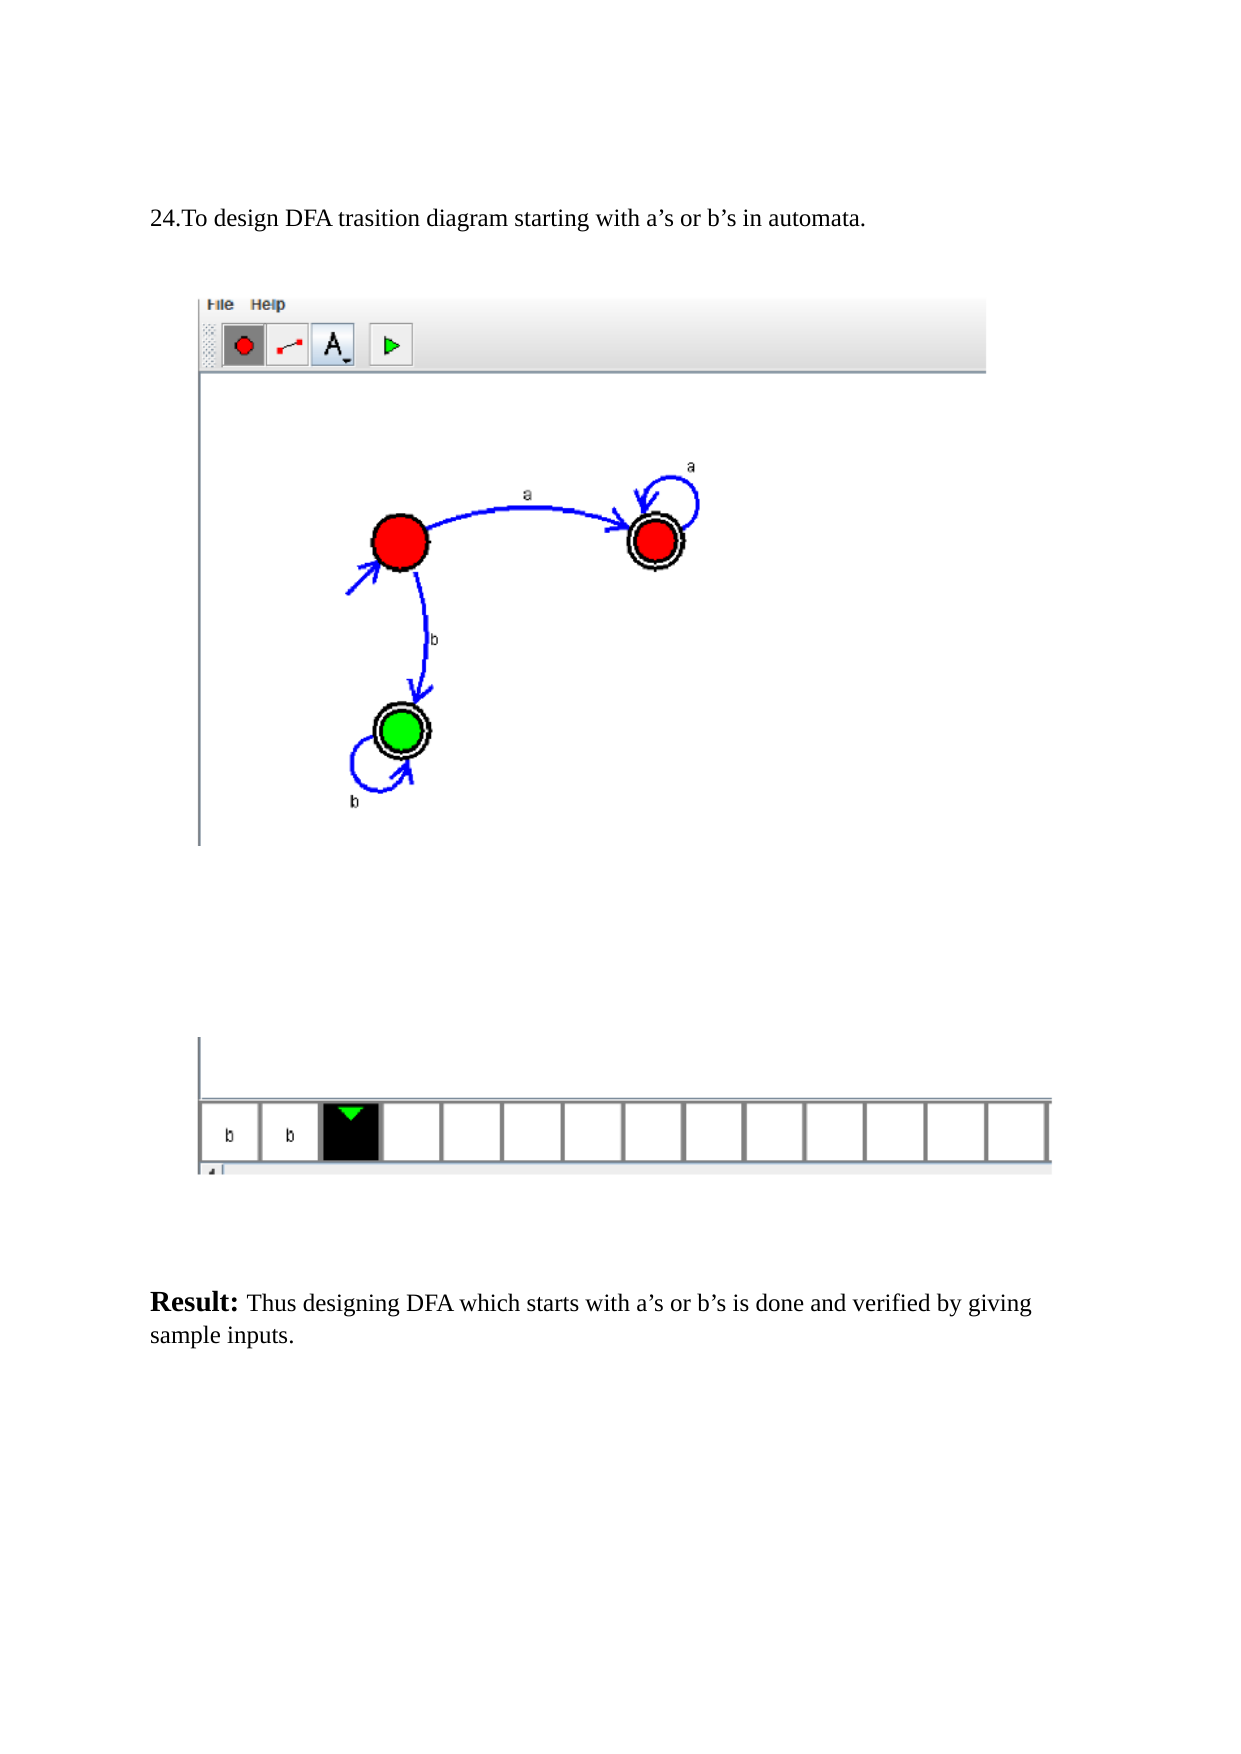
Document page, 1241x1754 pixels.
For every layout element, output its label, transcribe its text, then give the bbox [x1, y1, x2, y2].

text Result: Thus designing DFA which starts with a’s or b’s is done and verified by giving sample inputs. [150, 1284, 1090, 1349]
text 24.To design DFA trasition diagram starting with a’s or b’s in automata. [150, 203, 1090, 232]
picture [150, 250, 1136, 846]
picture [150, 1037, 1213, 1213]
